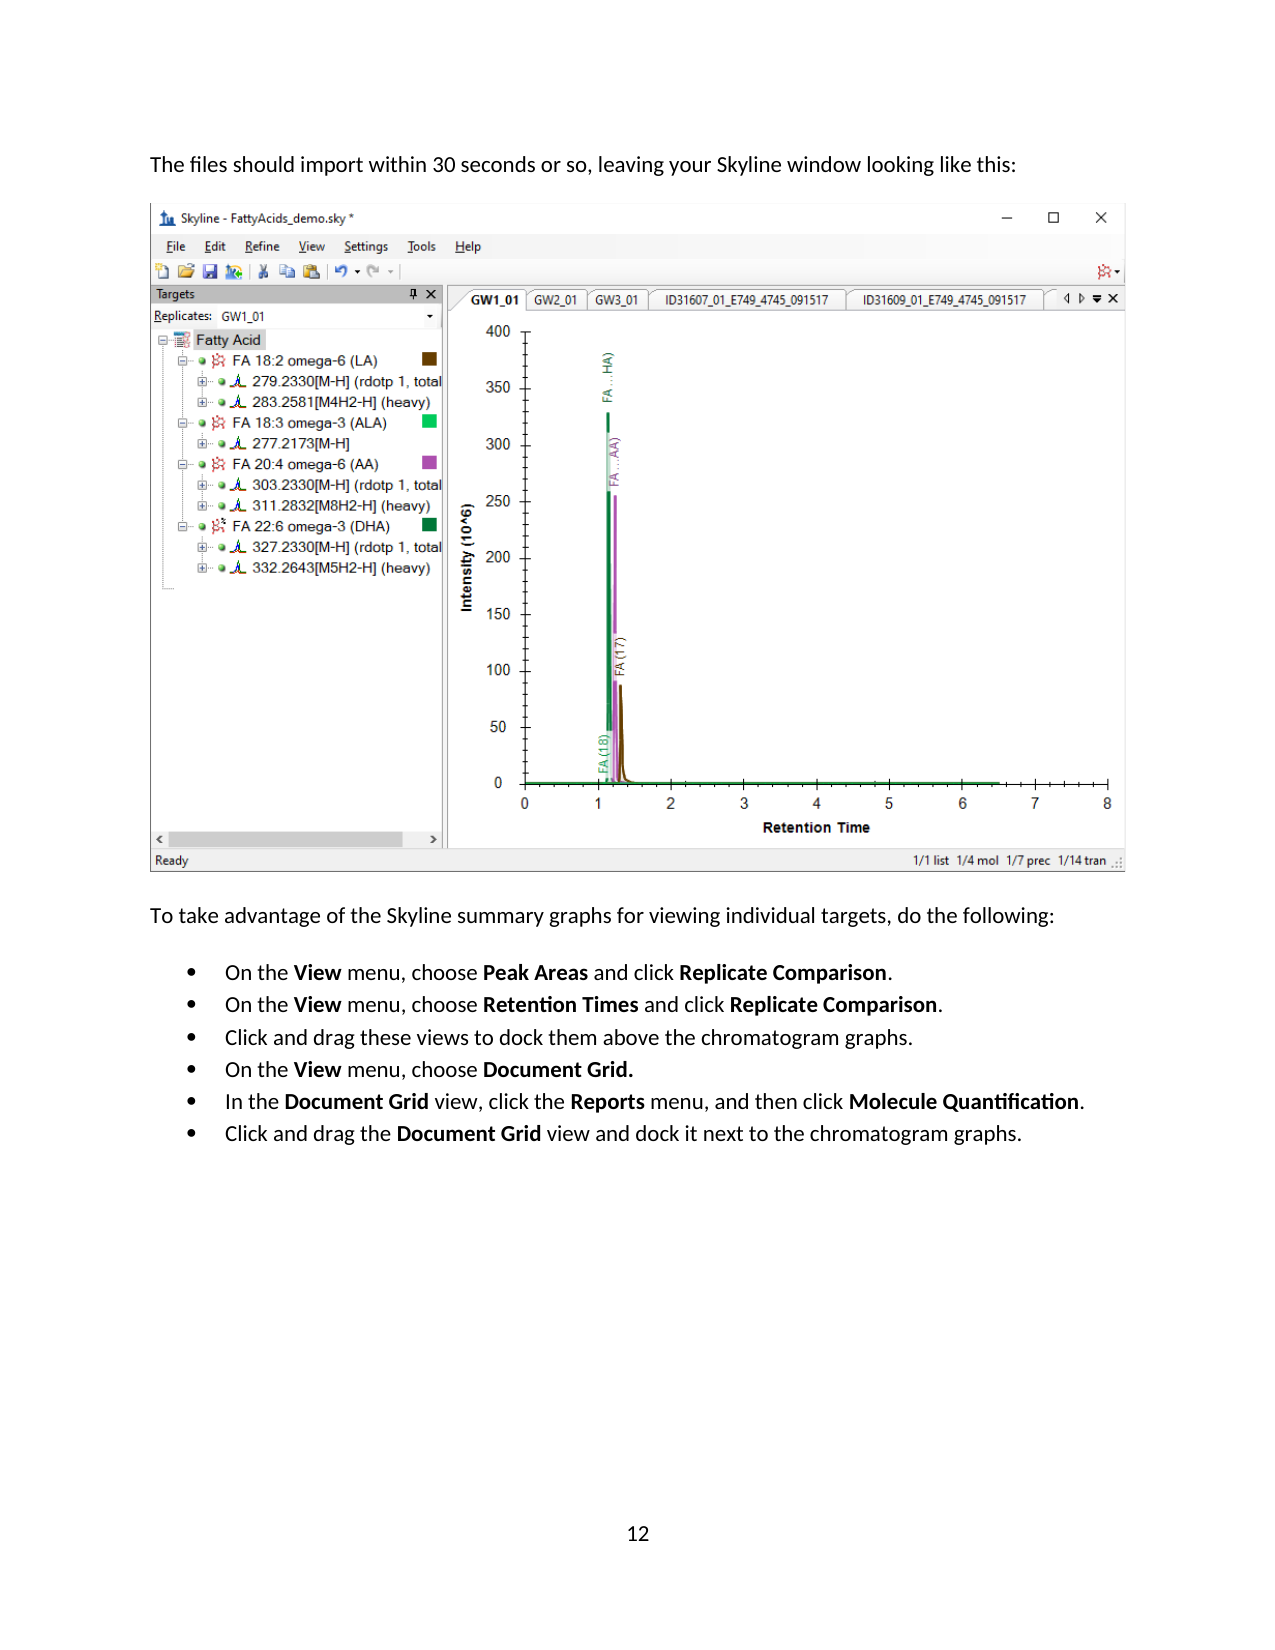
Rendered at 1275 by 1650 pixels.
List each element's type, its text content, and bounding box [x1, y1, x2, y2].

list Click and drag the Document Grid view and dock it next to the chromatogram graphs. [187, 1119, 1125, 1147]
list On the View menu, choose Peak Areas and click Replicate Comparison. [187, 958, 1125, 986]
list On the View menu, choose Document Grid. [187, 1055, 1125, 1083]
text To take advantage of the Skyline summary graphs for viewing individual targets, do the following: [150, 901, 1125, 929]
list In the Document Grid view, click the Reports menu, and then click Molecule Quantification. [187, 1087, 1125, 1115]
list Click and drag these views to dock them above the chromatogram graphs. [187, 1023, 1125, 1051]
list On the View menu, choose Retention Times and click Replicate Comparison. [187, 991, 1125, 1018]
text The files should import within 30 seconds or so, leaving your Skyline window looking like this: [150, 150, 1125, 178]
picture [150, 203, 1125, 872]
